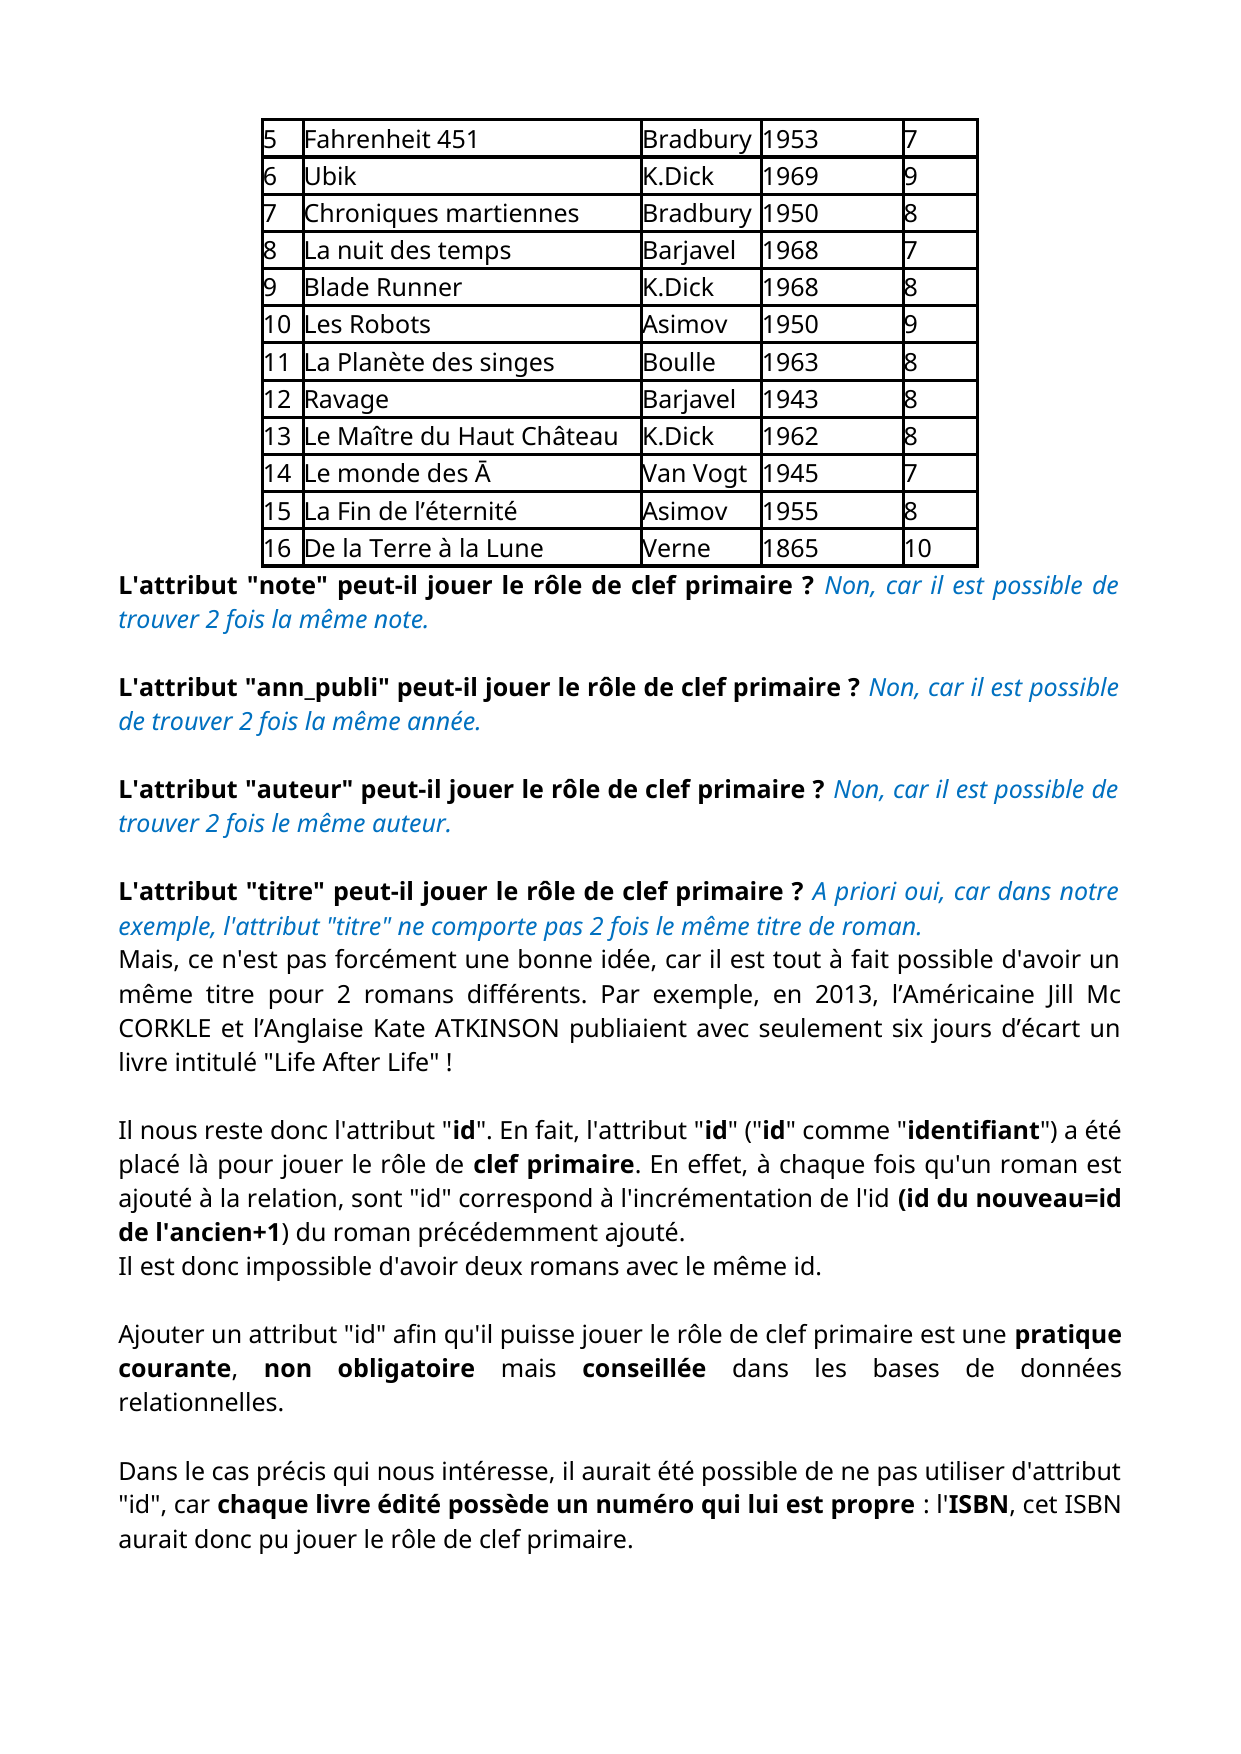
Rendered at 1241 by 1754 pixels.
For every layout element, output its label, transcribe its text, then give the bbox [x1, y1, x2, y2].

table_cell 8 [905, 419, 976, 453]
table_cell Chroniques martiennes [305, 196, 640, 230]
text L'attribut "note" peut-il jouer le rôle de clef primaire ? Non, car il est possible de trouver 2 fois la même note. [118, 567, 1122, 636]
table_cell 12 [264, 382, 302, 416]
table_cell Asimov [643, 493, 760, 527]
table_cell 1943 [763, 382, 902, 416]
table_cell Boulle [643, 344, 760, 378]
table_cell 9 [905, 159, 976, 192]
table_cell Les Robots [305, 307, 640, 341]
table_cell 1953 [763, 121, 902, 155]
table_cell 9 [264, 270, 302, 304]
table_cell 16 [264, 530, 302, 564]
table_cell 10 [264, 307, 302, 341]
table_cell 8 [905, 344, 976, 378]
table_cell La Planète des singes [305, 344, 640, 378]
table_cell La nuit des temps [305, 233, 640, 267]
table_cell Van Vogt [643, 456, 760, 490]
table_cell 8 [264, 233, 302, 267]
table_cell 7 [264, 196, 302, 230]
table_cell 15 [264, 493, 302, 527]
table_cell 1968 [763, 233, 902, 267]
table_cell 10 [905, 530, 976, 564]
table_cell 9 [905, 307, 976, 341]
table_cell 1865 [763, 530, 902, 564]
table_cell De la Terre à la Lune [305, 530, 640, 564]
text Ajouter un attribut "id" afin qu'il puisse jouer le rôle de clef primaire est une pratique courante, non obligatoire mais conseillée dans les bases de données relationnelles. [118, 1317, 1122, 1419]
table_cell K.Dick [643, 270, 760, 304]
table_cell 8 [905, 493, 976, 527]
table_cell 13 [264, 419, 302, 453]
table_cell Bradbury [643, 196, 760, 230]
text Dans le cas précis qui nous intéresse, il aurait été possible de ne pas utiliser d'attribut "id", car chaque livre édité possède un numéro qui lui est propre : l'ISBN, cet ISBN aurait donc pu jouer le rôle de clef primaire. [118, 1453, 1122, 1555]
text Mais, ce n'est pas forcément une bonne idée, car il est tout à fait possible d'avoir un même titre pour 2 romans différents. Par exemple, en 2013, l’Américaine Jill Mc CORKLE et l’Anglaise Kate ATKINSON publiaient avec seulement six jours d’écart un livre intitulé "Life After Life" ! [118, 942, 1122, 1078]
table_cell K.Dick [643, 419, 760, 453]
table_cell Asimov [643, 307, 760, 341]
table_cell 1962 [763, 419, 902, 453]
table_cell Blade Runner [305, 270, 640, 304]
text Il nous reste donc l'attribut "id". En fait, l'attribut "id" ("id" comme "identifiant") a été placé là pour jouer le rôle de clef primaire. En effet, à chaque fois qu'un roman est ajouté à la relation, sont "id" correspond à l'incrémentation de l'id (id du nouveau=id de l'ancien+1) du roman précédemment ajouté. [118, 1112, 1122, 1249]
table_cell 1945 [763, 456, 902, 490]
table_cell 1950 [763, 196, 902, 230]
table_cell 14 [264, 456, 302, 490]
table_cell 6 [264, 159, 302, 192]
table_cell K.Dick [643, 159, 760, 192]
table_cell La Fin de l’éternité [305, 493, 640, 527]
table_cell 8 [905, 196, 976, 230]
text L'attribut "auteur" peut-il jouer le rôle de clef primaire ? Non, car il est possible de trouver 2 fois le même auteur. [118, 772, 1122, 840]
text Il est donc impossible d'avoir deux romans avec le même id. [118, 1249, 1122, 1283]
table_cell Ravage [305, 382, 640, 416]
table_cell 7 [905, 121, 976, 155]
table_cell Barjavel [643, 233, 760, 267]
table_cell 5 [264, 121, 302, 155]
table_cell 7 [905, 233, 976, 267]
table_cell Bradbury [643, 121, 760, 155]
table_cell 1950 [763, 307, 902, 341]
table_cell 1968 [763, 270, 902, 304]
table_cell 11 [264, 344, 302, 378]
table_cell 1969 [763, 159, 902, 192]
table_cell Le monde des Ā [305, 456, 640, 490]
text L'attribut "ann_publi" peut-il jouer le rôle de clef primaire ? Non, car il est possible de trouver 2 fois la même année. [118, 670, 1122, 738]
table_cell Barjavel [643, 382, 760, 416]
text L'attribut "titre" peut-il jouer le rôle de clef primaire ? A priori oui, car dans notre exemple, l'attribut "titre" ne comporte pas 2 fois le même titre de roman. [118, 874, 1122, 942]
table_cell Verne [643, 530, 760, 564]
table_cell Le Maître du Haut Château [305, 419, 640, 453]
table_cell 8 [905, 270, 976, 304]
table_cell 1963 [763, 344, 902, 378]
table_cell 1955 [763, 493, 902, 527]
table_cell 8 [905, 382, 976, 416]
table_cell 7 [905, 456, 976, 490]
table_cell Fahrenheit 451 [305, 121, 640, 155]
table_cell Ubik [305, 159, 640, 192]
